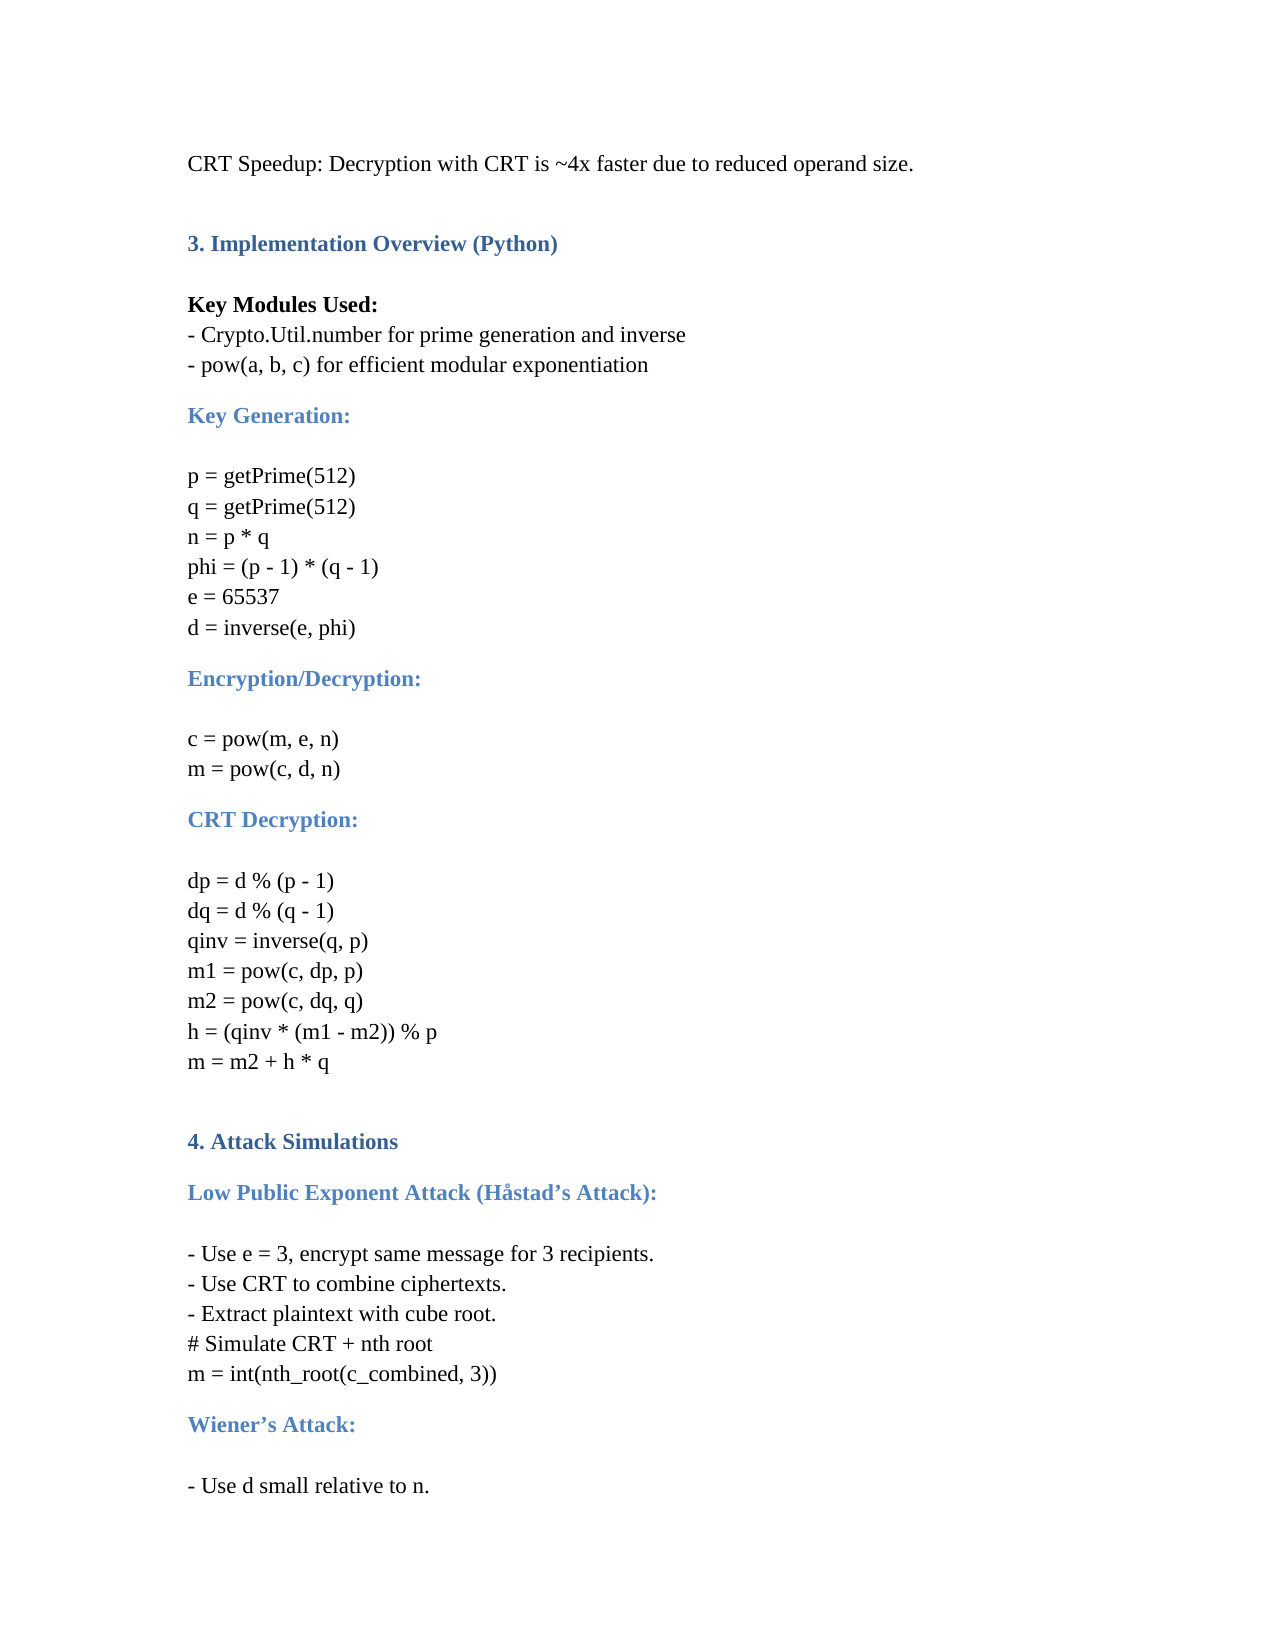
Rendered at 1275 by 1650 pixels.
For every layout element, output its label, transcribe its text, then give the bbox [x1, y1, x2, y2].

text Key Modules Used: - Crypto.Util.number for prime generation and inverse - pow(a, b, c) for efficient modular exponentiation [187, 260, 1087, 377]
text CRT Speedup: Decryption with CRT is ~4x faster due to reduced operand size. [187, 150, 1087, 176]
subtitle Wiener’s Attack: [187, 1411, 1087, 1438]
text - Use e = 3, encrypt same message for 3 recipients. - Use CRT to combine ciphertexts. - Extract plaintext with cube root. # Simulate CRT + nth root m = int(nth_root(c_combined, 3)) [187, 1209, 1087, 1387]
subtitle Encryption/Decryption: [187, 664, 1087, 691]
subtitle CRT Decryption: [187, 806, 1087, 833]
subtitle 3. Implementation Overview (Python) [187, 230, 1087, 257]
subtitle Key Generation: [187, 402, 1087, 428]
text c = pow(m, e, n) m = pow(c, d, n) [187, 695, 1087, 782]
subtitle 4. Attack Simulations [187, 1128, 1087, 1154]
text p = getPrime(512) q = getPrime(512) n = p * q phi = (p - 1) * (q - 1) e = 65537 d = inverse(e, phi) [187, 432, 1087, 640]
subtitle Low Public Exponent Attack (Håstad’s Attack): [187, 1179, 1087, 1206]
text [187, 1442, 1087, 1498]
text dp = d % (p - 1) dq = d % (q - 1) qinv = inverse(q, p) m1 = pow(c, dp, p) m2 = pow(c, dq, q) h = (qinv * (m1 - m2)) % p m = m2 + h * q [187, 836, 1087, 1074]
